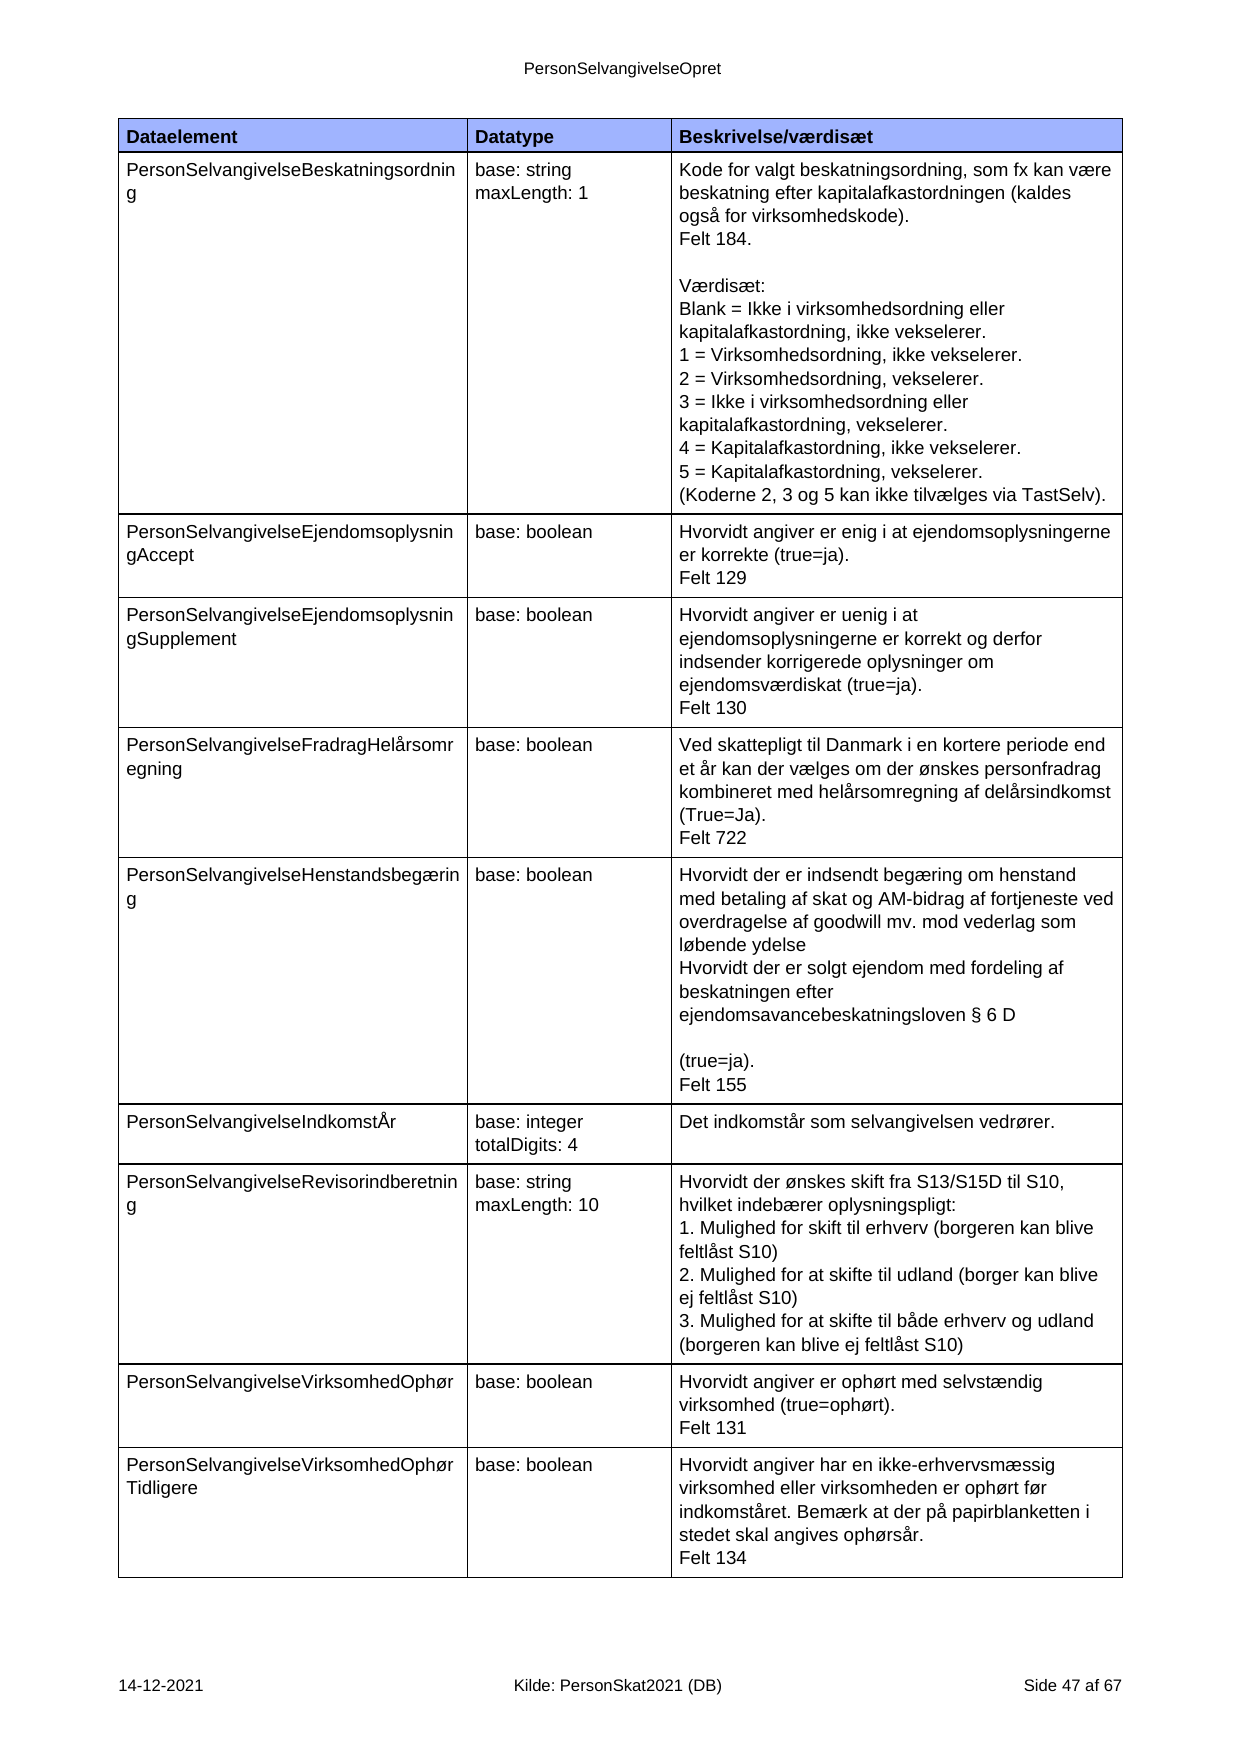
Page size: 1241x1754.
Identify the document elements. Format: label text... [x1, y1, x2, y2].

table_header Beskrivelse/værdisæt [672, 119, 1122, 151]
table_header Datatype [468, 119, 671, 151]
table_cell Hvorvidt der er indsendt begæring om henstand med betaling af skat og AM-bidrag af fortjeneste ved overdragelse af goodwill mv. mod vederlag som løbende ydelse Hvorvidt der er solgt ejendom med fordeling af beskatningen efter ejendomsavancebeskatningsloven § 6 D (true=ja). Felt 155 [672, 858, 1122, 1103]
table_cell PersonSelvangivelseVirksomhedOphørTidligere [119, 1448, 467, 1576]
table_cell Hvorvidt der ønskes skift fra S13/S15D til S10, hvilket indebærer oplysningspligt: 1. Mulighed for skift til erhverv (borgeren kan blive feltlåst S10) 2. Mulighed for at skifte til udland (borger kan blive ej feltlåst S10) 3. Mulighed for at skifte til både erhverv og udland (borgeren kan blive ej feltlåst S10) [672, 1165, 1122, 1363]
table_cell Ved skattepligt til Danmark i en kortere periode end et år kan der vælges om der ønskes personfradrag kombineret med helårsomregning af delårsindkomst (True=Ja). Felt 722 [672, 728, 1122, 857]
table_cell PersonSelvangivelseIndkomstÅr [119, 1105, 467, 1163]
table_cell base: string maxLength: 10 [468, 1165, 671, 1363]
table_cell Hvorvidt angiver er uenig i at ejendomsoplysningerne er korrekt og derfor indsender korrigerede oplysninger om ejendomsværdiskat (true=ja). Felt 130 [672, 598, 1122, 727]
table_cell PersonSelvangivelseFradragHelårsomregning [119, 728, 467, 857]
table_cell base: boolean [468, 858, 671, 1103]
table_cell Kode for valgt beskatningsordning, som fx kan være beskatning efter kapitalafkastordningen (kaldes også for virksomhedskode). Felt 184. Værdisæt: Blank = Ikke i virksomhedsordning eller kapitalafkastordning, ikke vekselerer. 1 = Virksomhedsordning, ikke vekselerer. 2 = Virksomhedsordning, vekselerer. 3 = Ikke i virksomhedsordning eller kapitalafkastordning, vekselerer. 4 = Kapitalafkastordning, ikke vekselerer. 5 = Kapitalafkastordning, vekselerer. (Koderne 2, 3 og 5 kan ikke tilvælges via TastSelv). [672, 153, 1122, 513]
table_cell base: boolean [468, 598, 671, 727]
table_cell base: boolean [468, 1448, 671, 1576]
table_cell Hvorvidt angiver er ophørt med selvstændig virksomhed (true=ophørt). Felt 131 [672, 1365, 1122, 1446]
table_cell PersonSelvangivelseEjendomsoplysningAccept [119, 515, 467, 597]
table_header Dataelement [119, 119, 467, 151]
table_cell PersonSelvangivelseVirksomhedOphør [119, 1365, 467, 1446]
table_cell base: string maxLength: 1 [468, 153, 671, 513]
table_cell PersonSelvangivelseBeskatningsordning [119, 153, 467, 513]
table_cell PersonSelvangivelseHenstandsbegæring [119, 858, 467, 1103]
table_cell PersonSelvangivelseRevisorindberetning [119, 1165, 467, 1363]
table_cell base: boolean [468, 515, 671, 597]
table_cell PersonSelvangivelseEjendomsoplysningSupplement [119, 598, 467, 727]
table_cell base: boolean [468, 728, 671, 857]
table_cell base: boolean [468, 1365, 671, 1446]
table_cell Det indkomstår som selvangivelsen vedrører. [672, 1105, 1122, 1163]
table_cell Hvorvidt angiver er enig i at ejendomsoplysningerne er korrekte (true=ja). Felt 129 [672, 515, 1122, 597]
table_cell Hvorvidt angiver har en ikke-erhvervsmæssig virksomhed eller virksomheden er ophørt før indkomståret. Bemærk at der på papirblanketten i stedet skal angives ophørsår. Felt 134 [672, 1448, 1122, 1576]
table_cell base: integer totalDigits: 4 [468, 1105, 671, 1163]
